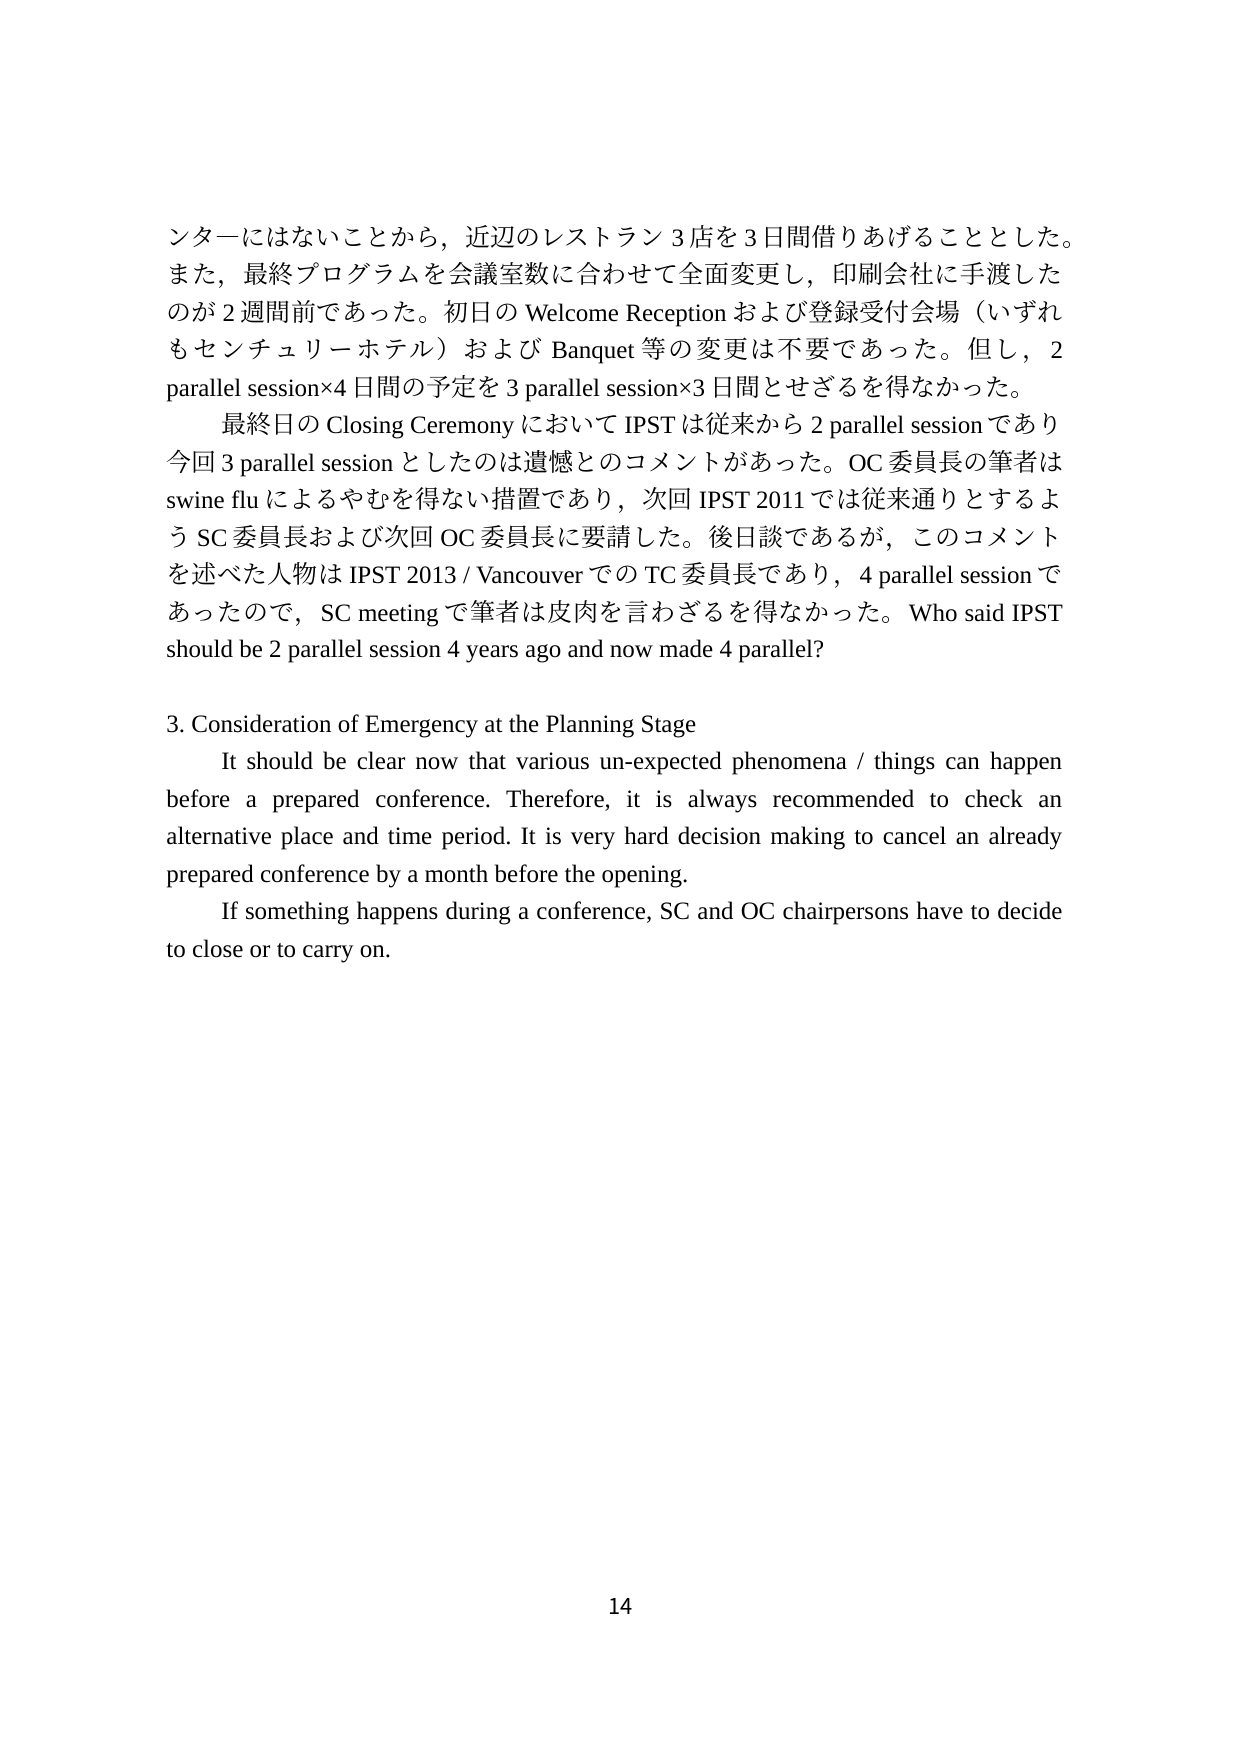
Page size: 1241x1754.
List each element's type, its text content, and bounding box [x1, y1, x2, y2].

text 3. Consideration of Emergency at the Planning Stage [166, 704, 1063, 742]
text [166, 217, 1063, 404]
text It should be clear now that various un-expected phenomena / things can happen before a prepared conference. Therefore, it is always recommended to check an alternative place and time period. It is very hard decision making to cancel an already prepared conference by a month before the opening. [166, 742, 1063, 892]
text 最終日のClosing CeremonyにおいてIPSTは従来から2 parallel sessionであり今回3 parallel sessionとしたのは遺憾とのコメントがあった。OC委員長の筆者はswine fluによるやむを得ない措置であり，次回IPST 2011では従来通りとするようSC委員長および次回OC委員長に要請した。後日談であるが，このコメントを述べた人物はIPST 2013 / VancouverでのTC委員長であり，4 parallel sessionであったので，SC meetingで筆者は皮肉を言わざるを得なかった。Who said IPST should be 2 parallel session 4 years ago and now made 4 parallel? [166, 404, 1063, 667]
text If something happens during a conference, SC and OC chairpersons have to decide to close or to carry on. [166, 892, 1063, 967]
